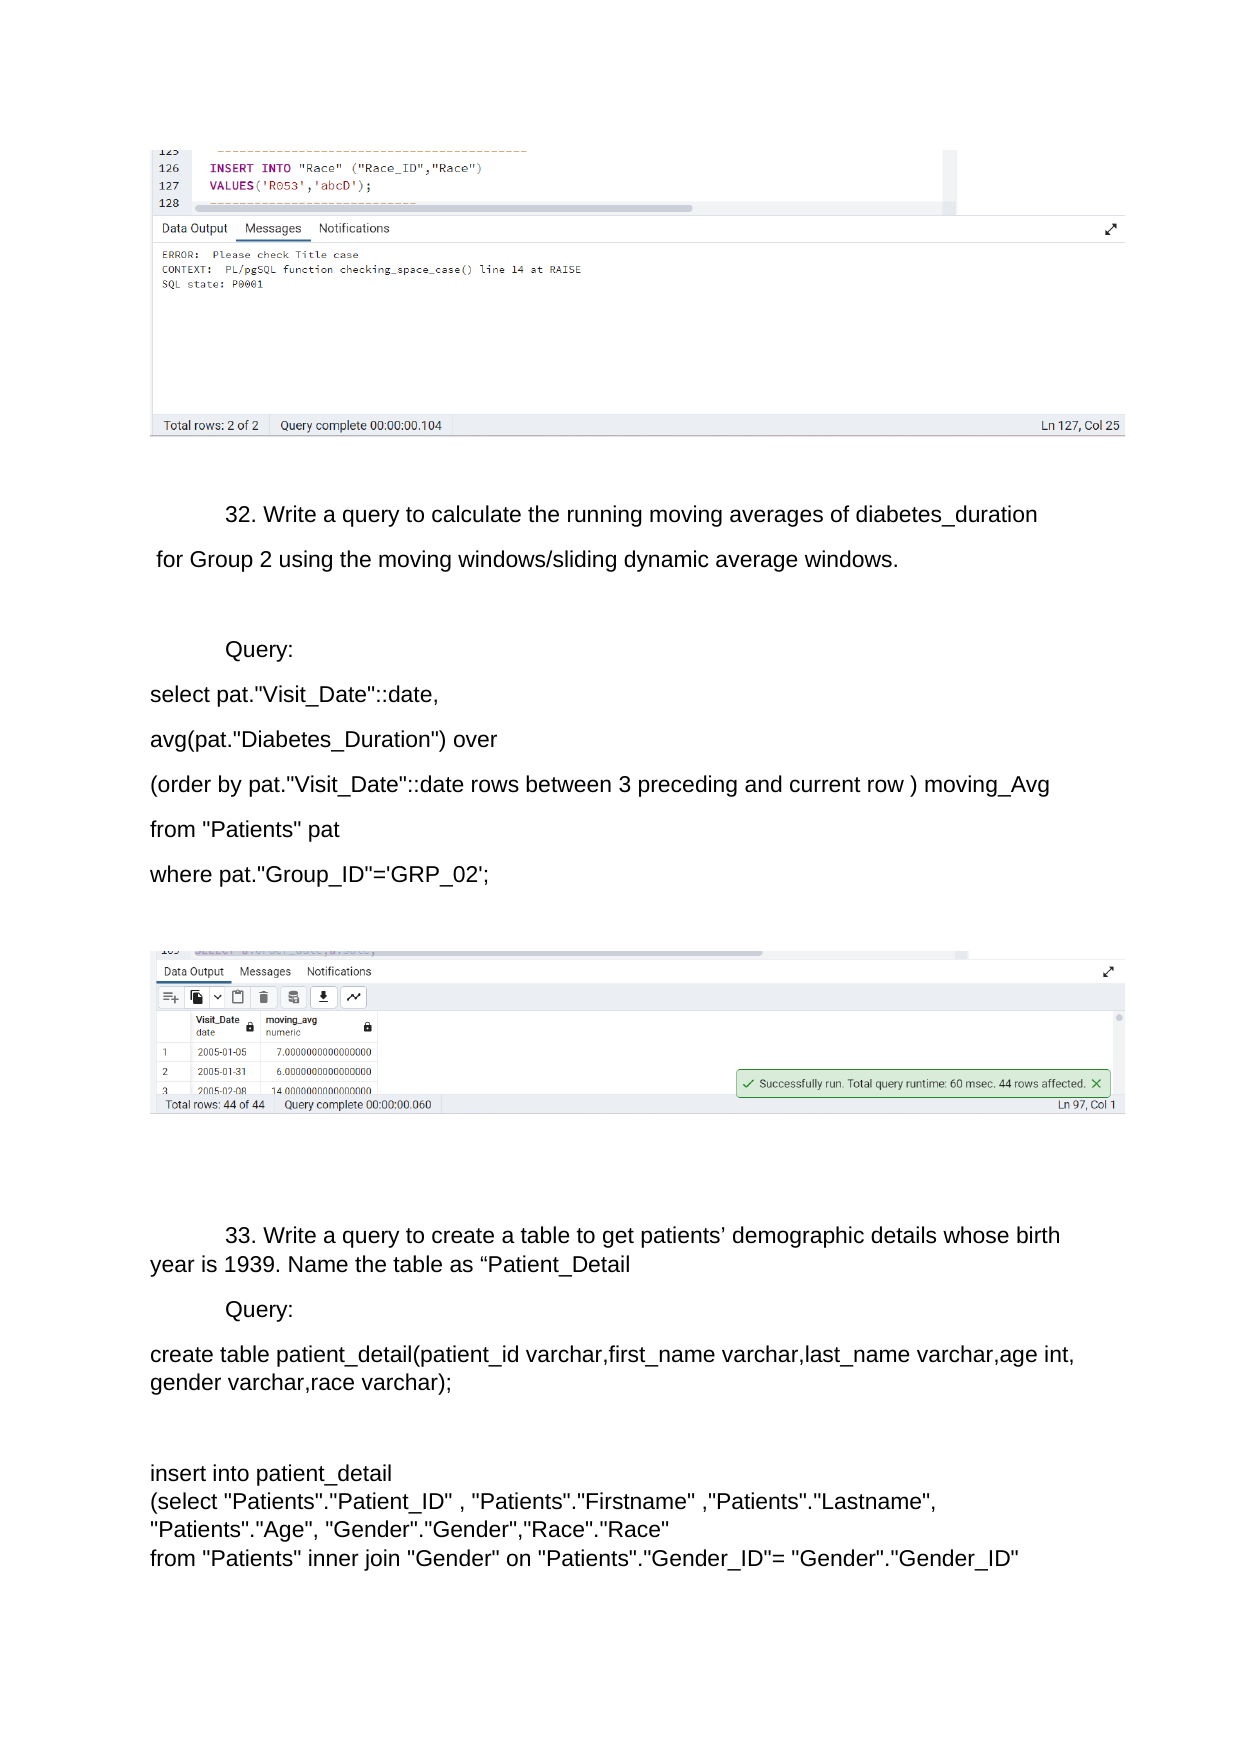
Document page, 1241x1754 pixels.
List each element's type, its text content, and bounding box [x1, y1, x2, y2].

text (order by pat."Visit_Date"::date rows between 3 preceding and current row ) moving_Avg [150, 771, 1090, 798]
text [150, 1459, 1090, 1571]
text create table patient_detail(patient_id varchar,first_name varchar,last_name varchar,age int, gender varchar,race varchar); [150, 1341, 1090, 1396]
text avg(pat."Diabetes_Duration") over [150, 726, 1090, 752]
picture [150, 150, 1125, 437]
text where pat."Group_ID"='GRP_02'; [150, 861, 1090, 888]
text 32. Write a query to calculate the running moving averages of diabetes_duration [150, 501, 1090, 527]
picture [150, 951, 1125, 1114]
text 33. Write a query to create a table to get patients’ demographic details whose birth year is 1939. Name the table as “Patient_Detail [150, 1222, 1090, 1277]
text Query: [225, 636, 1090, 662]
text for Group 2 using the moving windows/sliding dynamic average windows. [150, 546, 1090, 572]
text Query: [225, 1296, 1090, 1322]
text from "Patients" pat [150, 816, 1090, 843]
text select pat."Visit_Date"::date, [150, 681, 1090, 707]
